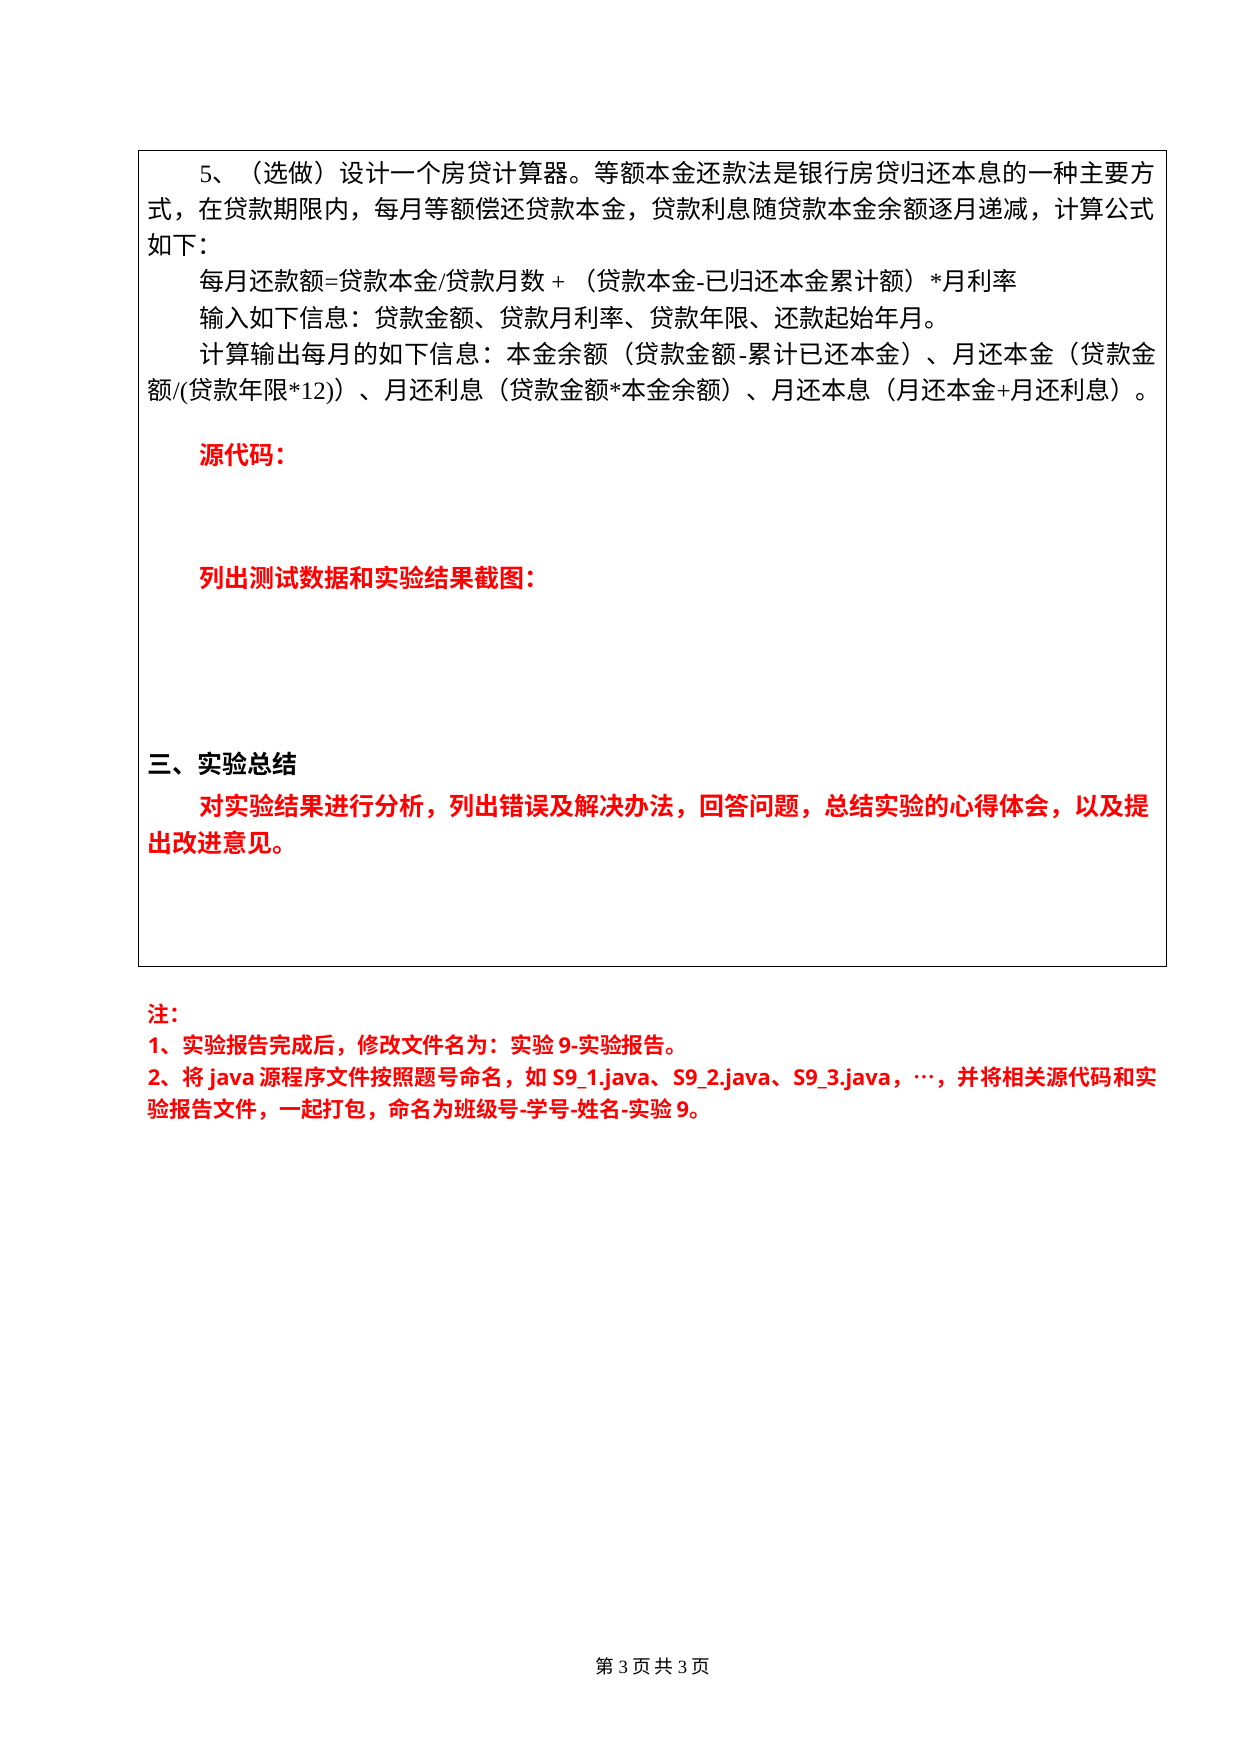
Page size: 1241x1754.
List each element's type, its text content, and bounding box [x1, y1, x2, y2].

text 2、将java源程序文件按照题号命名，如S9_1.java、S9_2.java、S9_3.java，…，并将相关源代码和实验报告文件，一起打包，命名为班级号-学号-姓名-实验9。 [148, 1060, 1157, 1124]
text 源代码： [148, 436, 1157, 472]
text 1、实验报告完成后，修改文件名为：实验9-实验报告。 [148, 1028, 1157, 1060]
text 每月还款额=贷款本金/贷款月数 + （贷款本金-已归还本金累计额）*月利率 [148, 262, 1157, 298]
text 注： [148, 997, 1157, 1028]
text 输入如下信息：贷款金额、贷款月利率、贷款年限、还款起始年月。 [148, 298, 1157, 334]
text 5、（选做）设计一个房贷计算器。等额本金还款法是银行房贷归还本息的一种主要方式，在贷款期限内，每月等额偿还贷款本金，贷款利息随贷款本金余额逐月递减，计算公式如下： [139, 151, 1166, 262]
text 对实验结果进行分析，列出错误及解决办法，回答问题，总结实验的心得体会，以及提出改进意见。 [139, 784, 1166, 859]
text 计算输出每月的如下信息：本金余额（贷款金额-累计已还本金）、月还本金（贷款金额/(贷款年限*12)）、月还利息（贷款金额*本金余额）、月还本息（月还本金+月还利息）。 [148, 334, 1157, 407]
text 列出测试数据和实验结果截图： [148, 558, 1157, 594]
text 三、实验总结 [139, 741, 1166, 781]
